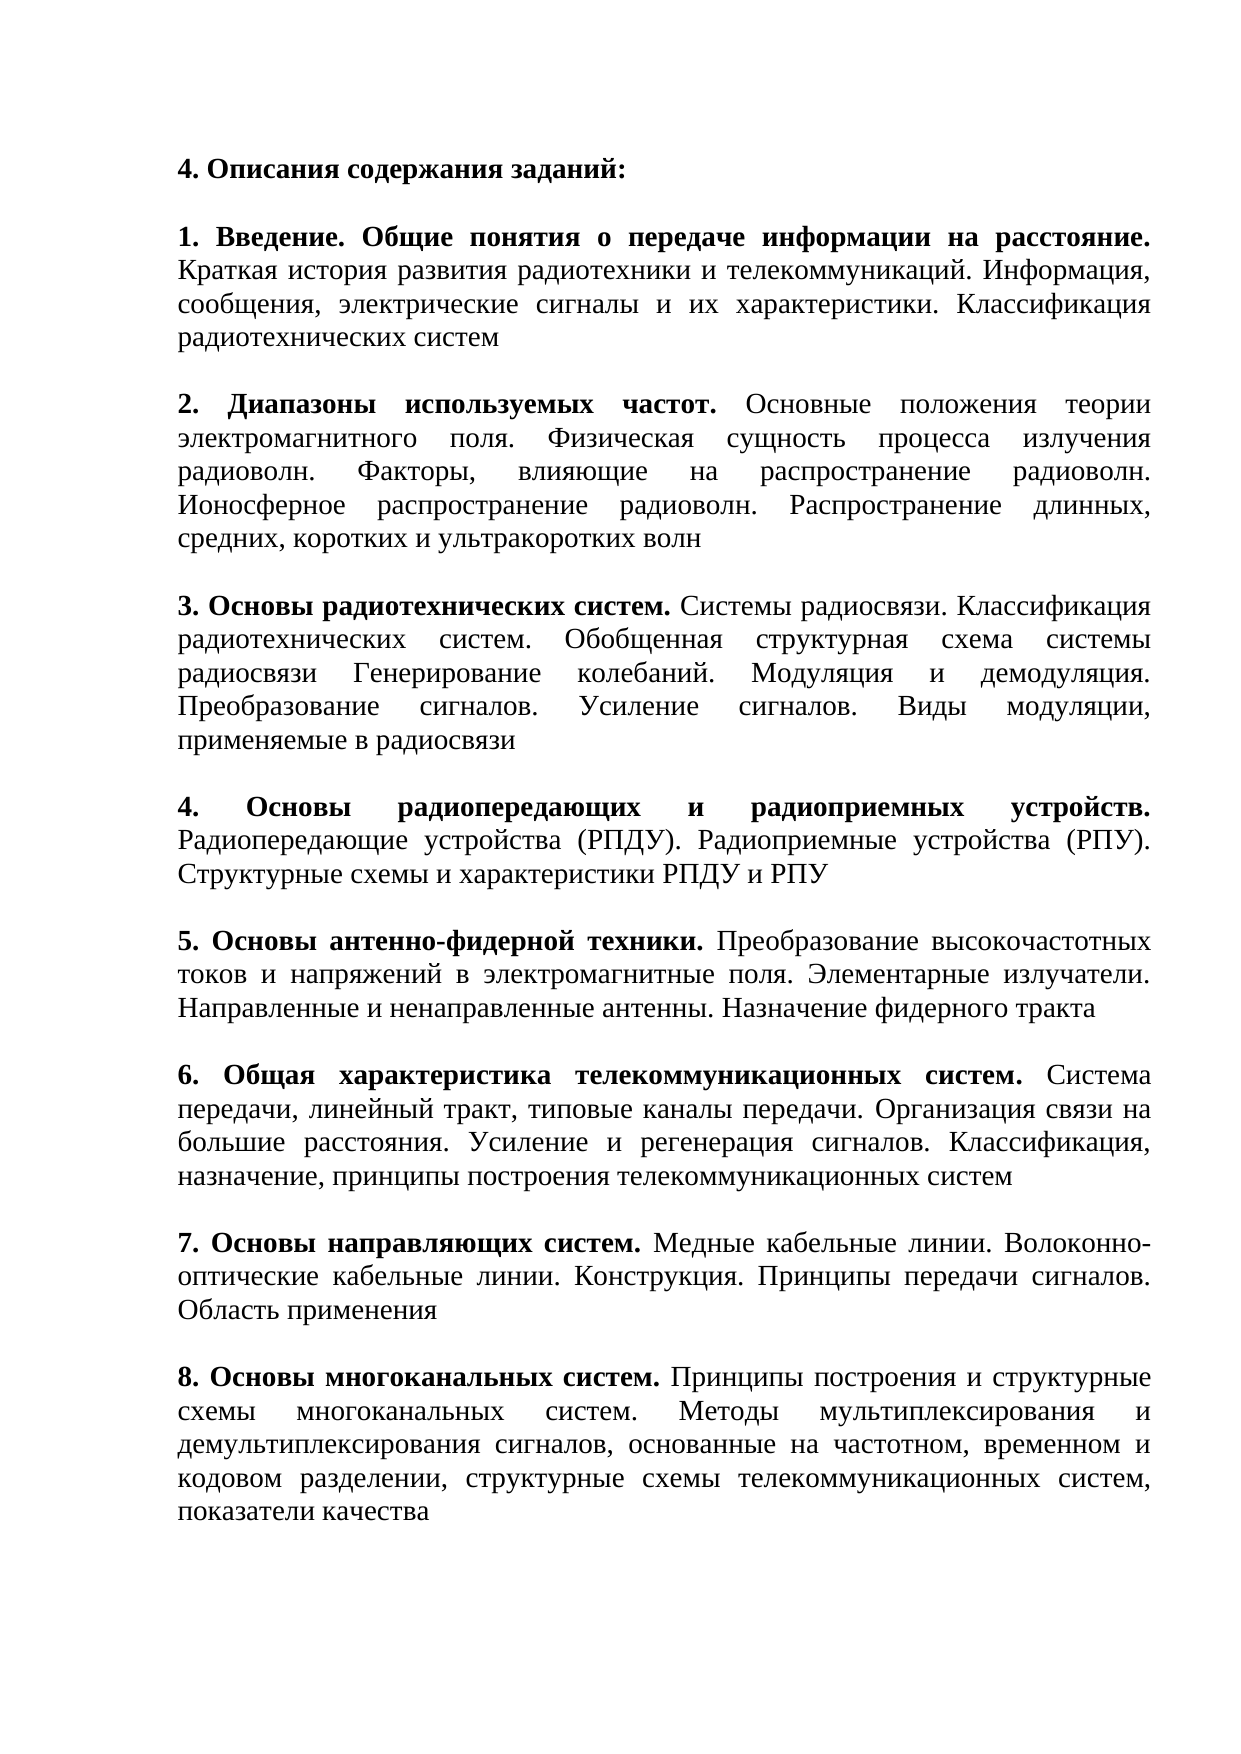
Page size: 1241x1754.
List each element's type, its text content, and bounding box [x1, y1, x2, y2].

text 4. Описания содержания заданий: [177, 152, 1152, 185]
text 5. Основы антенно-фидерной техники. Преобразование высокочастотных токов и напряжений в электромагнитные поля. Элементарные излучатели. Направленные и ненаправленные антенны. Назначение фидерного тракта [177, 923, 1152, 1024]
text 2. Диапазоны используемых частот. Основные положения теории электромагнитного поля. Физическая сущность процесса излучения радиоволн. Факторы, влияющие на распространение радиоволн. Ионосферное распространение радиоволн. Распространение длинных, средних, коротких и ультракоротких волн [177, 386, 1152, 554]
text 7. Основы направляющих систем. Медные кабельные линии. Волоконно-оптические кабельные линии. Конструкция. Принципы передачи сигналов. Область применения [177, 1225, 1152, 1326]
text 8. Основы многоканальных систем. Принципы построения и структурные схемы многоканальных систем. Методы мультиплексирования и демультиплексирования сигналов, основанные на частотном, временном и кодовом разделении, структурные схемы телекоммуникационных систем, показатели качества [177, 1359, 1152, 1527]
text 6. Общая характеристика телекоммуникационных систем. Система передачи, линейный тракт, типовые каналы передачи. Организация связи на большие расстояния. Усиление и регенерация сигналов. Классификация, назначение, принципы построения телекоммуникационных систем [177, 1057, 1152, 1191]
text 4. Основы радиопередающих и радиоприемных устройств. Радиопередающие устройства (РПДУ). Радиоприемные устройства (РПУ). Структурные схемы и характеристики РПДУ и РПУ [177, 789, 1152, 889]
text 3. Основы радиотехнических систем. Системы радиосвязи. Классификация радиотехнических систем. Обобщенная структурная схема системы радиосвязи Генерирование колебаний. Модуляция и демодуляция. Преобразование сигналов. Усиление сигналов. Виды модуляции, применяемые в радиосвязи [177, 588, 1152, 755]
text 1. Введение. Общие понятия о передаче информации на расстояние. Краткая история развития радиотехники и телекоммуникаций. Информация, сообщения, электрические сигналы и их характеристики. Классификация радиотехнических систем [177, 219, 1152, 353]
